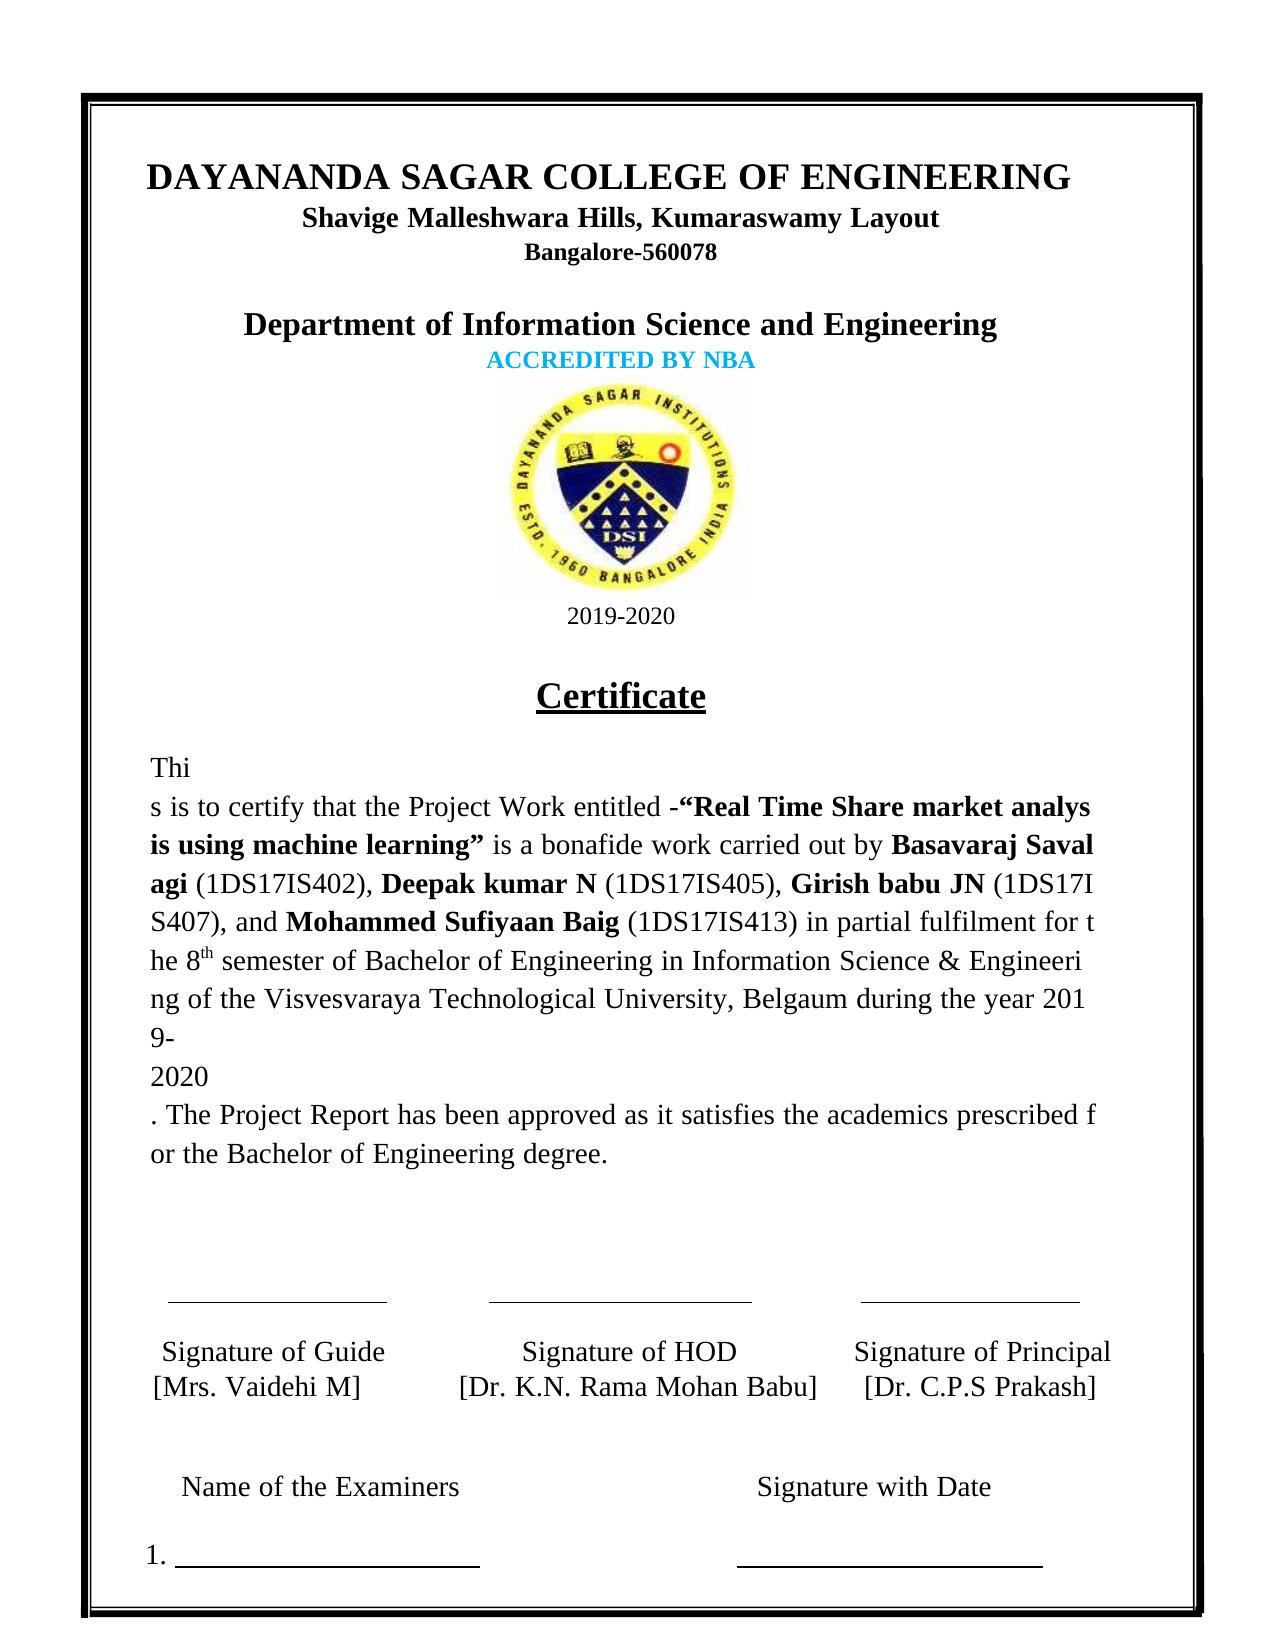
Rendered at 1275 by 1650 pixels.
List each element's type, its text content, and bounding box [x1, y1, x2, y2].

text Bangalore-560078 [102, 237, 1139, 266]
table_header SignatureiofiPrincipal [835, 1336, 1116, 1370]
table_header SignatureiofiHOD [433, 1336, 834, 1370]
table_header SignatureiofiGuide [148, 1336, 433, 1370]
table_cell [Dr.iK.N.iRamaiMohaniBabu] [433, 1370, 834, 1404]
text NameiofitheiExaminers SignatureiwithiDate [181, 1469, 1264, 1503]
text DAYANANDAiSAGARiCOLLEGEiOFiENGINEERING [146, 154, 1264, 197]
subtitle ShavigeiMalleshwaraiHills,iKumaraswamyiLayout [102, 200, 1139, 234]
text DepartmentiofiInformationiScienceiandiEngineering [102, 304, 1138, 342]
text 2019-2020 [102, 601, 1140, 630]
table_cell [Dr.iC.P.SiPrakash] [835, 1370, 1116, 1404]
text ThisiisitoicertifyithatitheiProjectiWorkientitledi-“RealiTimeiShareimarketianalysisiusingimachineilearning”iisiaibonafideiworkicarriedioutibyiBasavarajiSavalagii(1DS17IS402),iDeepakikumariNi(1DS17IS405),iGirishibabuiJNi(1DS17IS407),iandiMohammediSufiyaaniBaigi(1DS17IS413)iinipartialifulfilmentiforithei8thisemesteriofiBacheloriofiEngineeringiiniInformationiSciencei&iEngineeringiofitheiVisvesvarayaiTechnologicaliUniversity,iBelgaumiduringitheiyeari2019-2020.iTheiProjectiReportihasibeeniapprovediasiitisatisfiesitheiacademicsiprescribediforitheiBacheloriofiEngineeringidegree. [150, 750, 1096, 1169]
text 1.i i [145, 1537, 1264, 1571]
text Certificate [102, 673, 1140, 716]
text ACCREDITEDiBYiNBA [102, 345, 1140, 374]
picture [497, 375, 752, 602]
table_cell [Mrs.iVaidehiiM] [148, 1370, 433, 1404]
